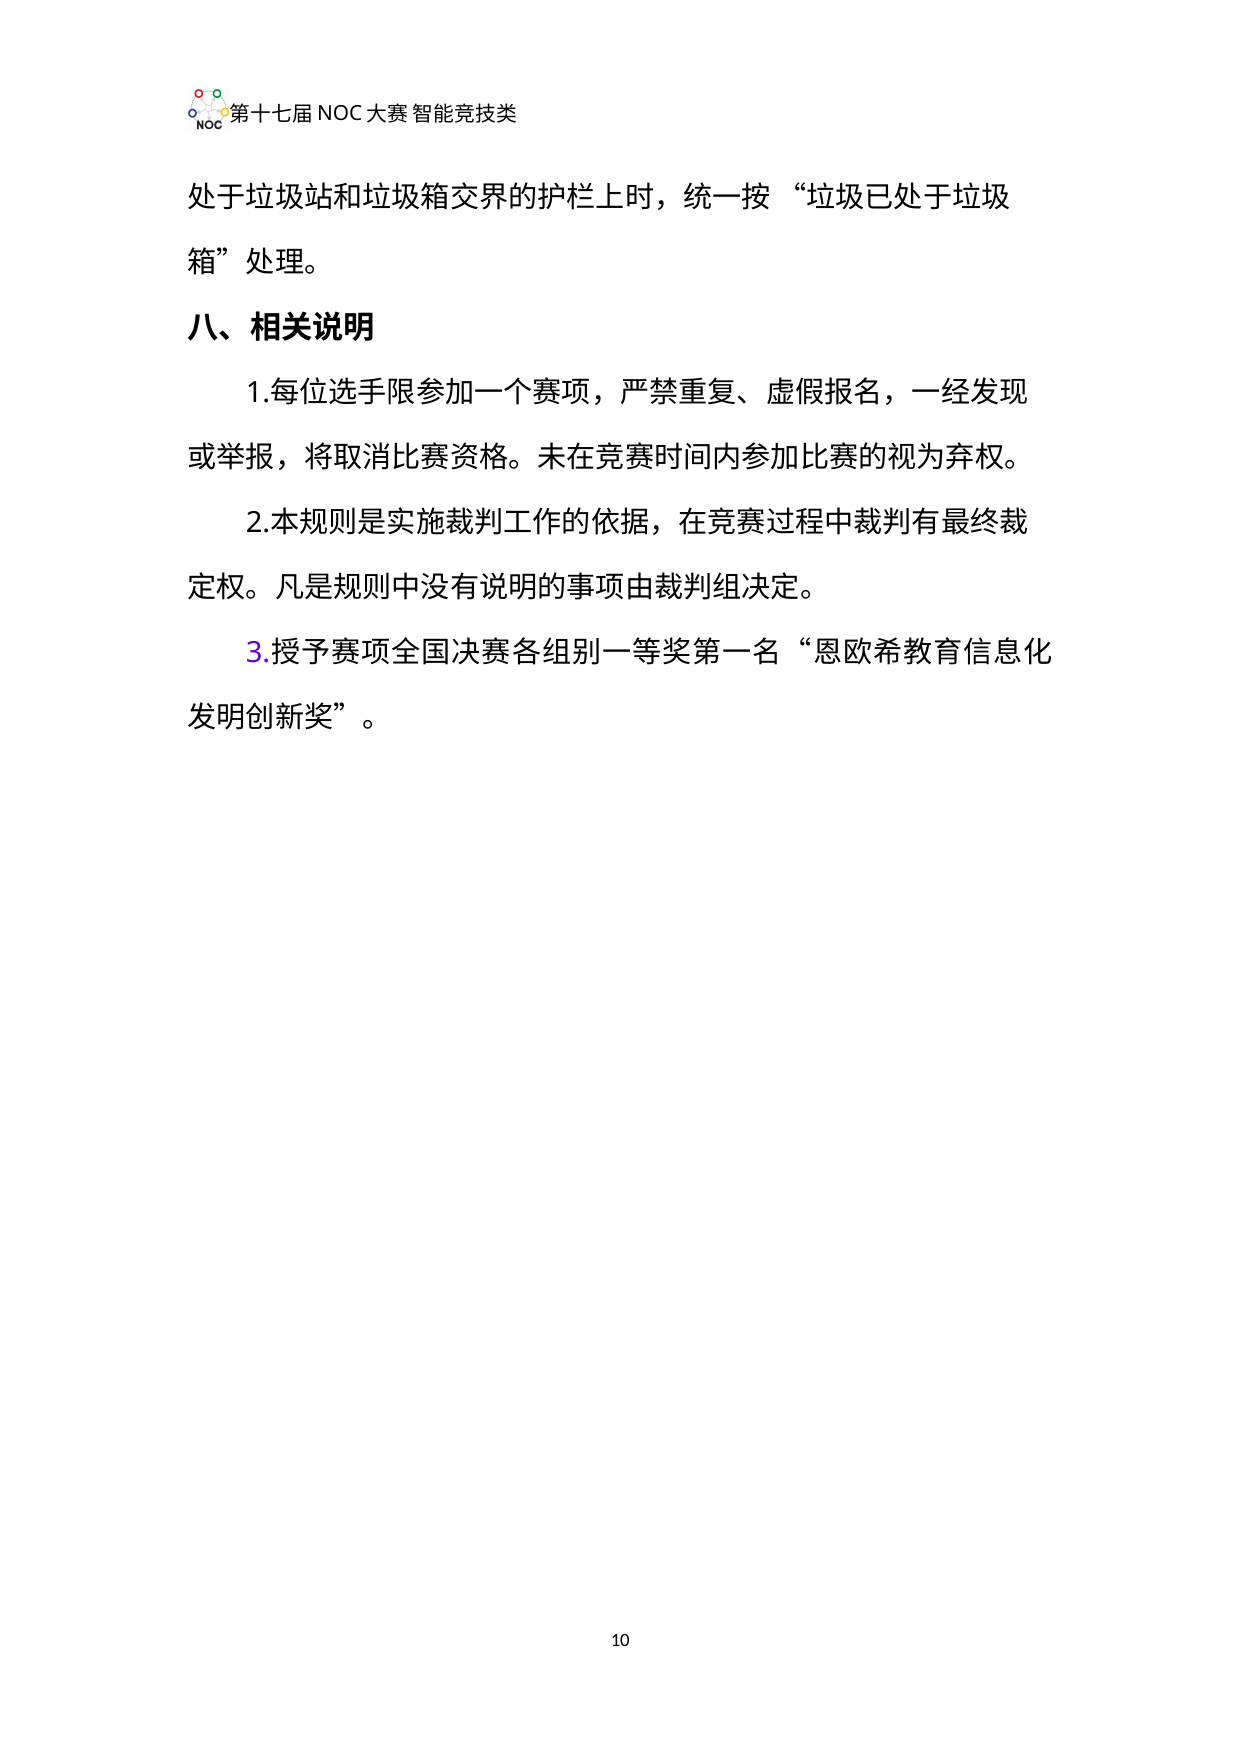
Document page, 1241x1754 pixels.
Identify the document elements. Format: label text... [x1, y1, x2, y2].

subtitle 八、相关说明 [187, 292, 1053, 357]
text 3.授予赛项全国决赛各组别一等奖第一名“恩欧希教育信息化发明创新奖”。 [187, 617, 1053, 747]
text 1.每位选手限参加一个赛项，严禁重复、虚假报名，一经发现或举报，将取消比赛资格。未在竞赛时间内参加比赛的视为弃权。 [187, 357, 1053, 487]
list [187, 162, 1053, 292]
text 2.本规则是实施裁判工作的依据，在竞赛过程中裁判有最终裁定权。凡是规则中没有说明的事项由裁判组决定。 [187, 487, 1053, 617]
picture [187, 88, 230, 130]
